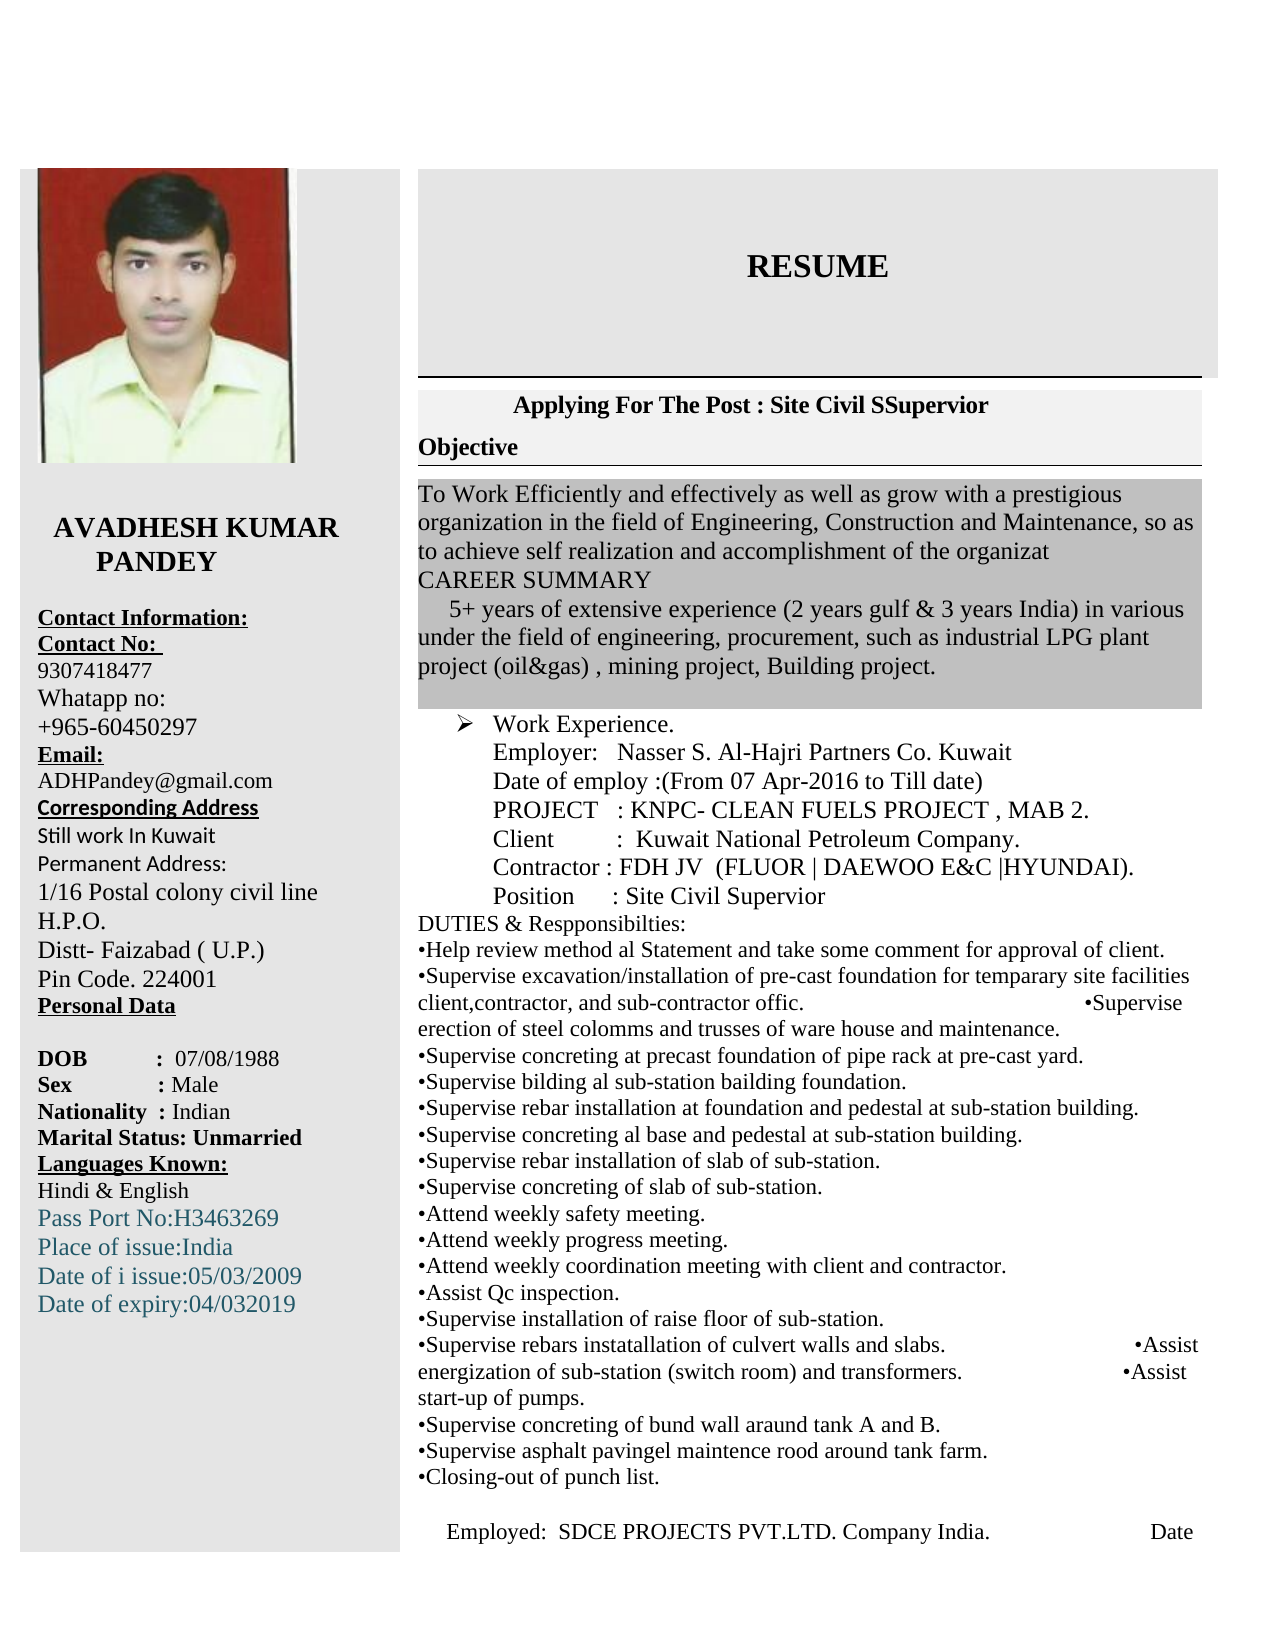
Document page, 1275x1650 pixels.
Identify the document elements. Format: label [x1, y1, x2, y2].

table_header [400, 169, 1220, 1552]
picture [37, 168, 297, 463]
table_header [20, 169, 400, 1552]
